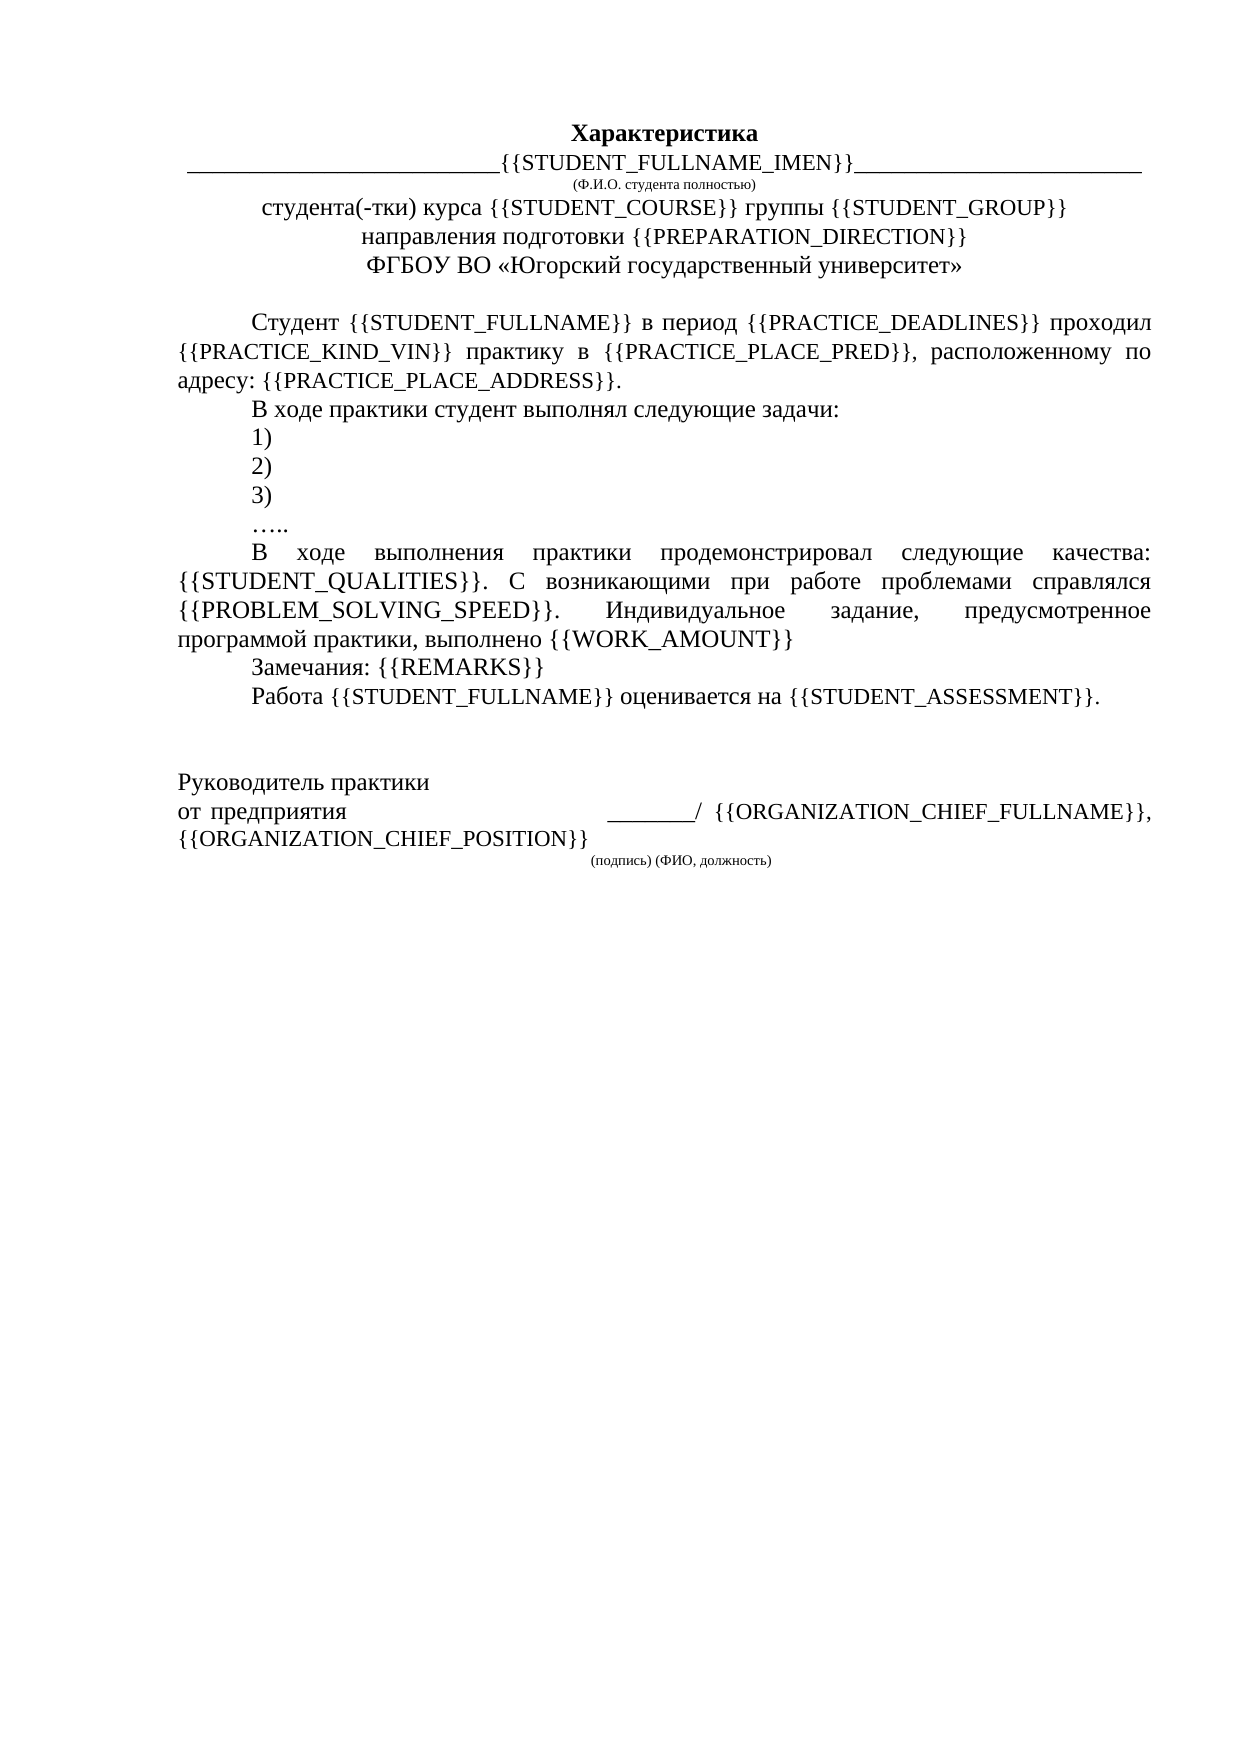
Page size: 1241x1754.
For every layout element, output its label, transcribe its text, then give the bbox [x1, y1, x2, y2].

text В ходе практики студент выполнял следующие задачи: [177, 394, 1152, 422]
text 1) [177, 422, 1152, 451]
text от предприятия _______/ {{ORGANIZATION_CHIEF_FULLNAME}}, {{ORGANIZATION_CHIEF_POSITION}} [177, 796, 1152, 851]
text ФГБОУ ВО «Югорский государственный университет» [177, 250, 1152, 279]
text (подпись) (ФИО, должность) [591, 851, 1152, 868]
text Замечания: {{REMARKS}} [177, 652, 1152, 681]
text Характеристика [177, 118, 1152, 147]
text студента(-тки) курса {{STUDENT_COURSE}} группы {{STUDENT_GROUP}} [177, 192, 1152, 221]
text 3) [177, 480, 1152, 509]
text Студент {{STUDENT_FULLNAME}} в период {{PRACTICE_DEADLINES}} проходил {{PRACTICE_KIND_VIN}} практику в {{PRACTICE_PLACE_PRED}}, расположенному по адресу: {{PRACTICE_PLACE_ADDRESS}}. [177, 307, 1152, 394]
text направления подготовки {{PREPARATION_DIRECTION}} [177, 221, 1152, 250]
text В ходе выполнения практики продемонстрировал следующие качества: {{STUDENT_QUALITIES}}. С возникающими при работе проблемами справлялся {{PROBLEM_SOLVING_SPEED}}. Индивидуальное задание, предусмотренное программой практики, выполнено {{WORK_AMOUNT}} [177, 537, 1152, 652]
text (Ф.И.О. студента полностью) [177, 176, 1152, 192]
text Работа {{STUDENT_FULLNAME}} оценивается на {{STUDENT_ASSESSMENT}}. [177, 681, 1152, 710]
text _________________________{{STUDENT_FULLNAME_IMEN}}_______________________ [177, 147, 1152, 176]
text ….. [177, 509, 1152, 537]
text Руководитель практики [177, 767, 1152, 796]
text 2) [177, 451, 1152, 480]
